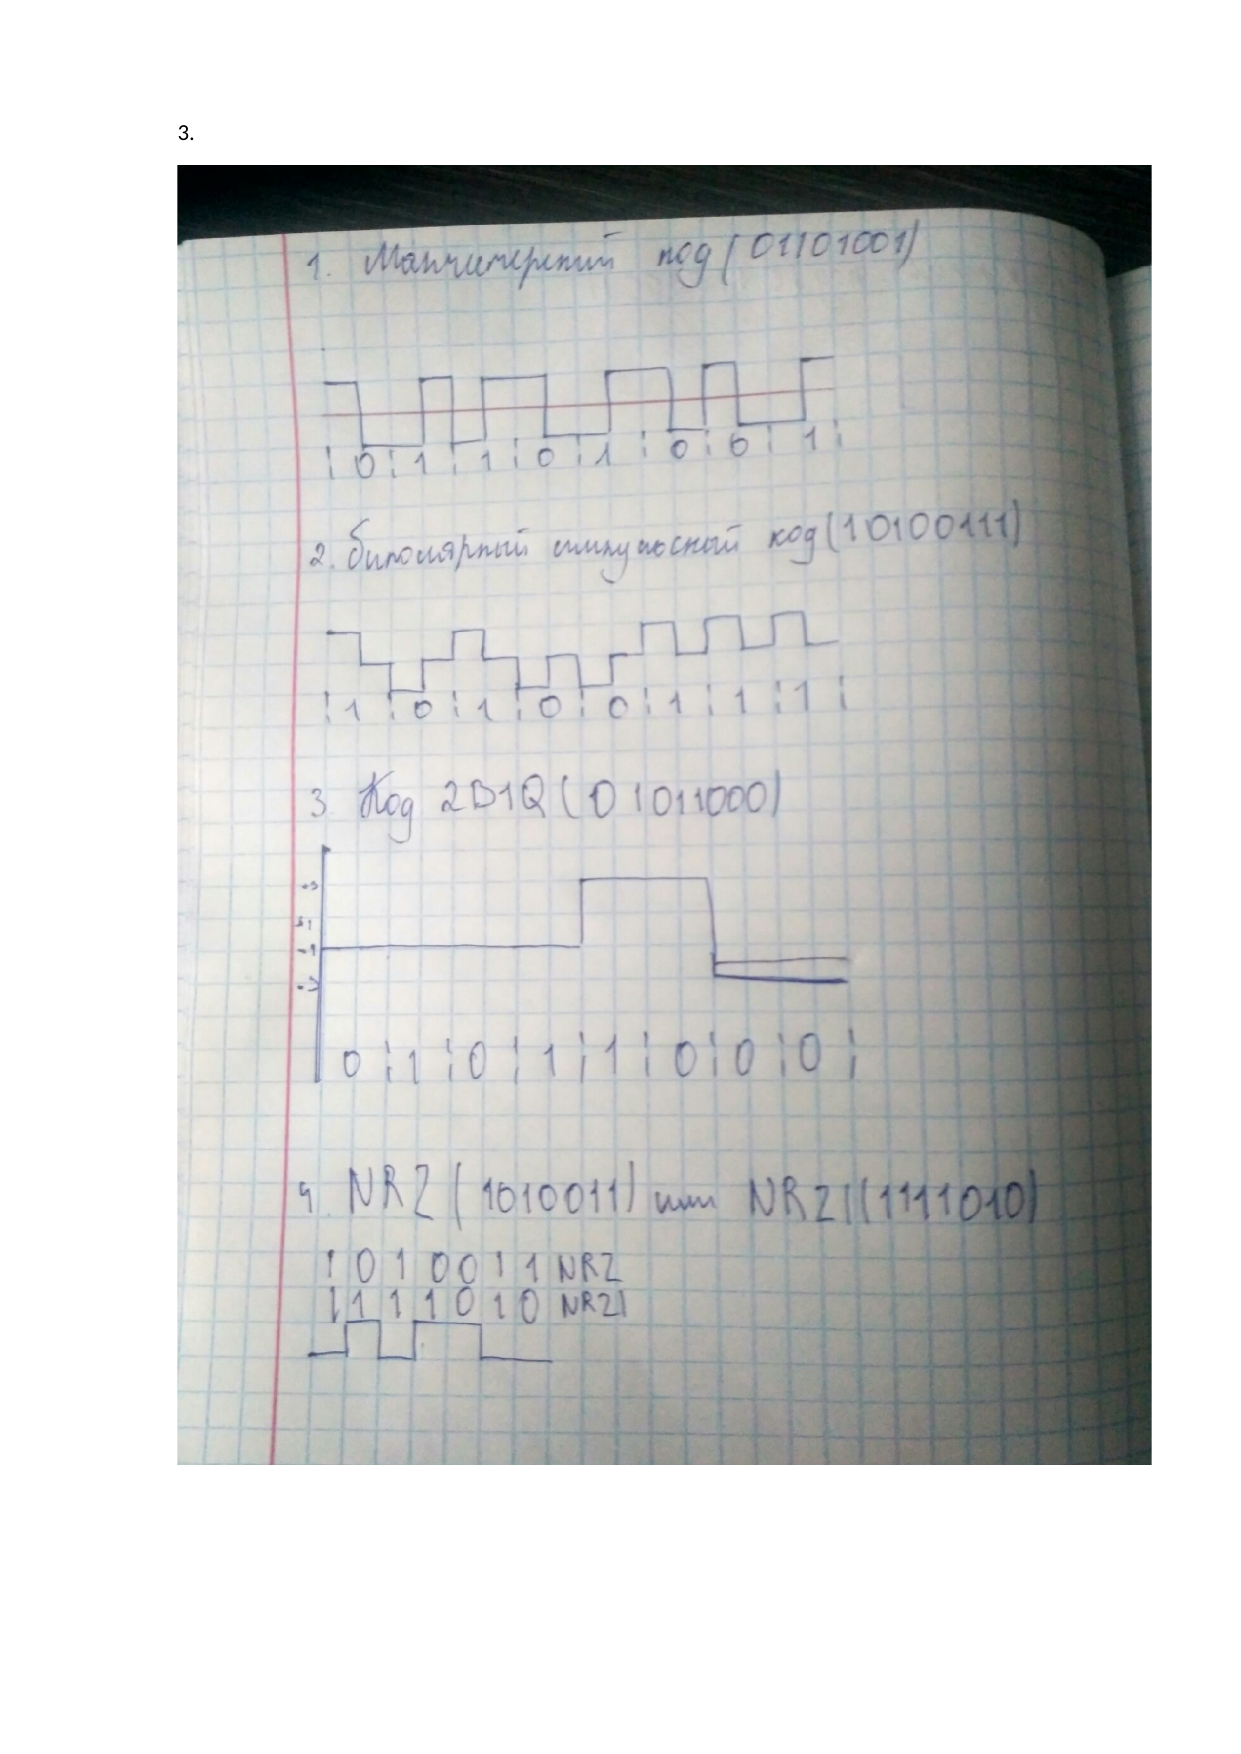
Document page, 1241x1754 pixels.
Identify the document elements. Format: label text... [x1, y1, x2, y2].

picture [177, 165, 1152, 1465]
text 3. [177, 118, 1152, 146]
